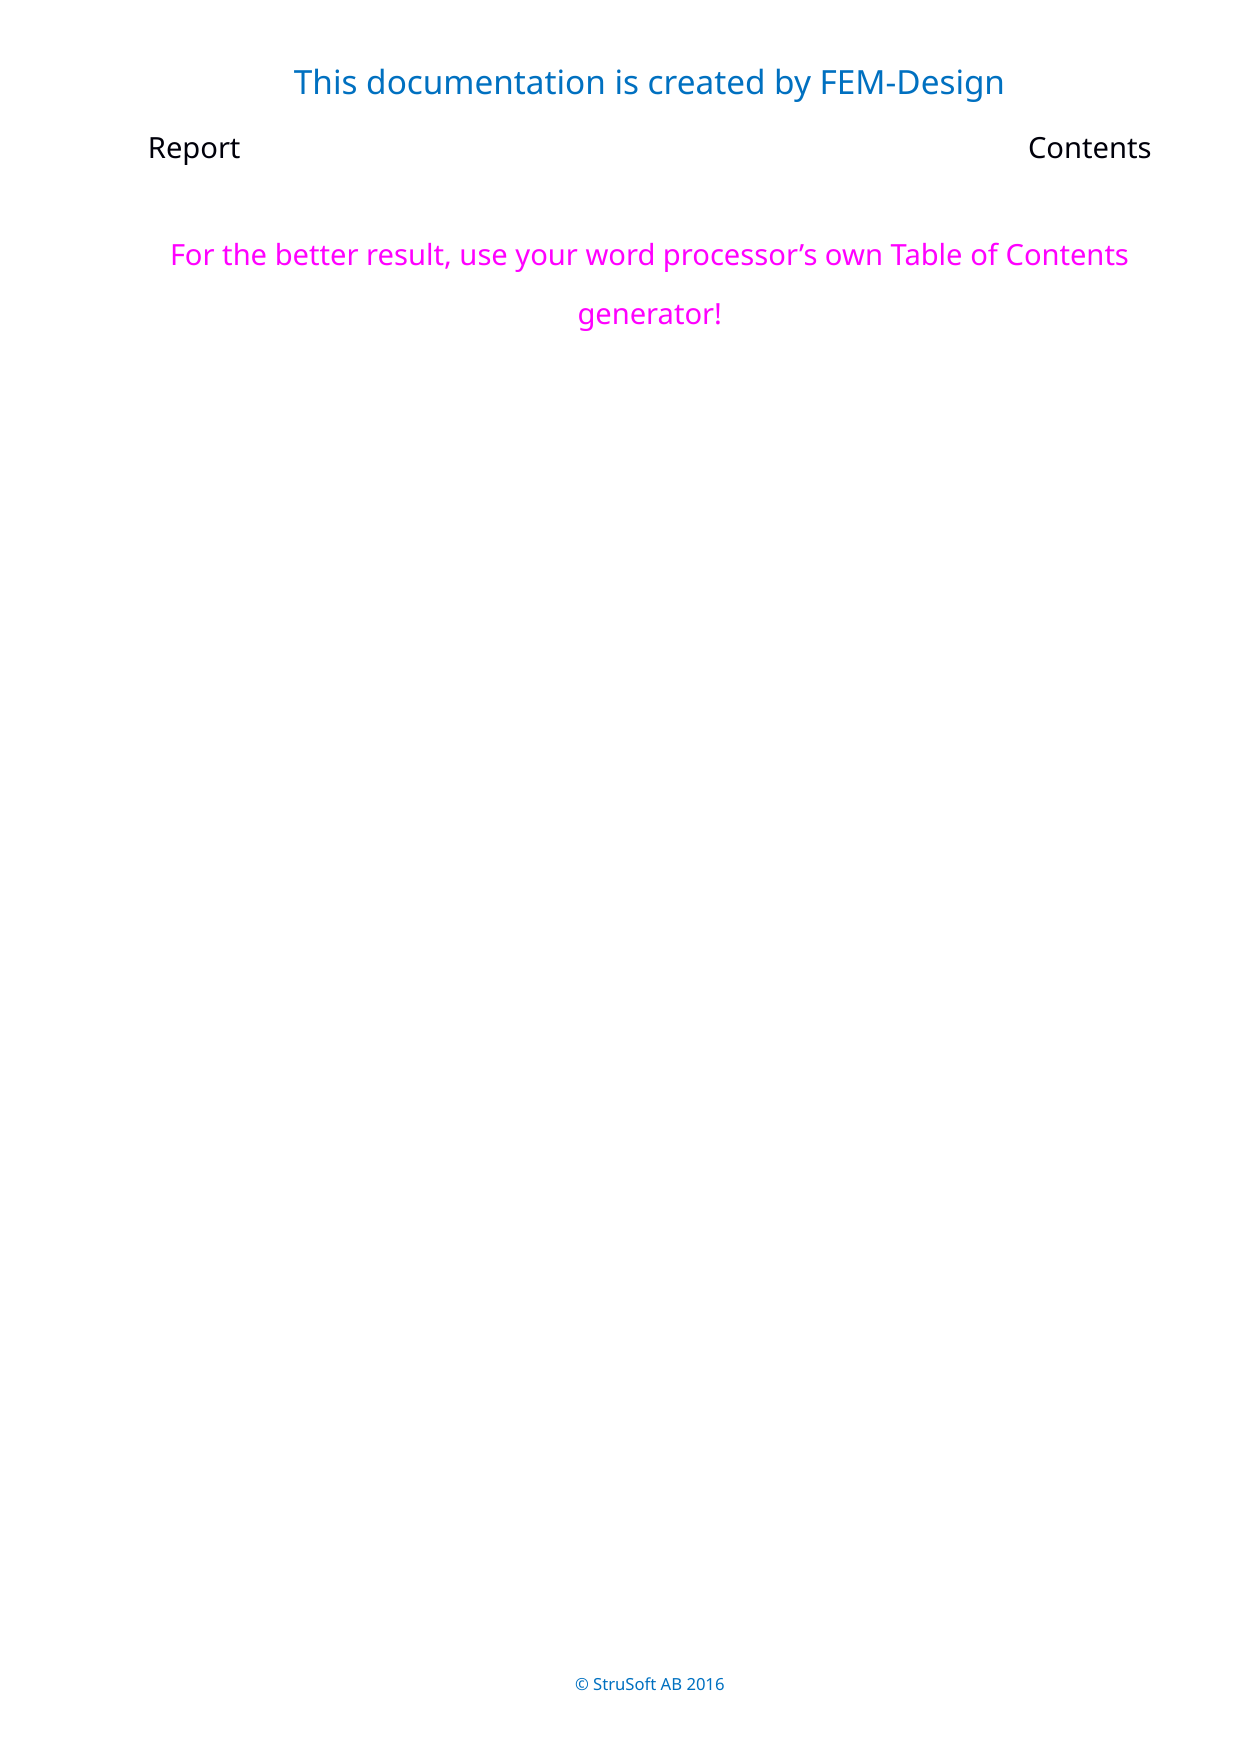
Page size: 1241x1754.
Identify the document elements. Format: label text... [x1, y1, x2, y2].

text Report Contents [148, 127, 1152, 167]
text For the better result, use your word processor’s own Table of Contents generator! [148, 234, 1152, 333]
